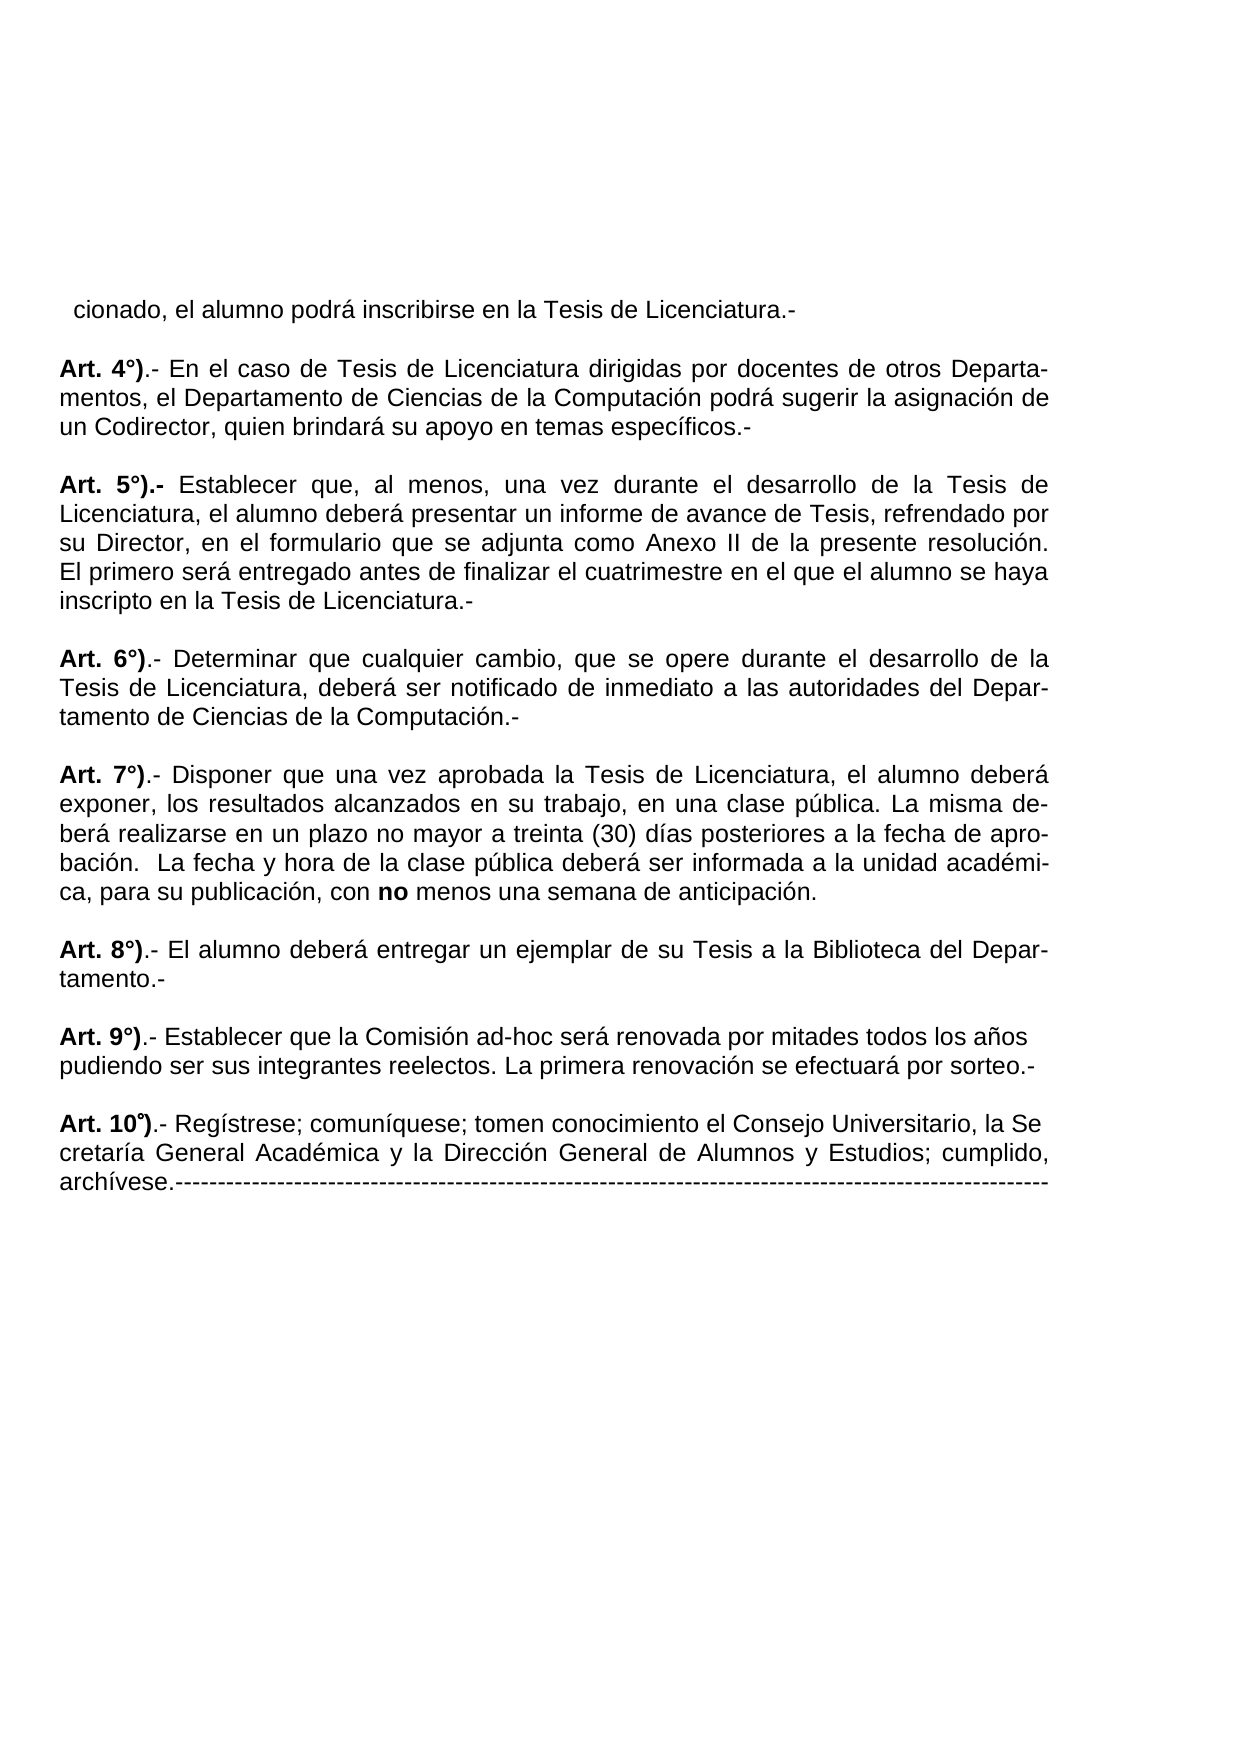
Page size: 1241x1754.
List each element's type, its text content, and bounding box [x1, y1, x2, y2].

text Art. 8°).- El alumno deberá entregar un ejemplar de su Tesis a la Biblioteca del Depar-tamento.- [59, 935, 1051, 993]
text Art. 10).- Regístrese; comuníquese; tomen conocimiento el Consejo Universitario, la Se [59, 1109, 1051, 1138]
text cionado, el alumno podrá inscribirse en la Tesis de Licenciatura.- [59, 295, 1051, 324]
text Art. 4°).- En el caso de Tesis de Licenciatura dirigidas por docentes de otros Departa-mentos, el Departamento de Ciencias de la Computación podrá sugerir la asignación de un Codirector, quien brindará su apoyo en temas específicos.- [59, 353, 1051, 441]
text pudiendo ser sus integrantes reelectos. La primera renovación se efectuará por sorteo.- [59, 1051, 1051, 1080]
text Art. 5°).- Establecer que, al menos, una vez durante el desarrollo de la Tesis de Licenciatura, el alumno deberá presentar un informe de avance de Tesis, refrendado por su Director, en el formulario que se adjunta como Anexo II de la presente resolución. El primero será entregado antes de finalizar el cuatrimestre en el que el alumno se haya inscripto en la Tesis de Licenciatura.- [59, 470, 1051, 615]
text Art. 7°).- Disponer que una vez aprobada la Tesis de Licenciatura, el alumno deberá exponer, los resultados alcanzados en su trabajo, en una clase pública. La misma de- berá realizarse en un plazo no mayor a treinta (30) días posteriores a la fecha de apro-bación. La fecha y hora de la clase pública deberá ser informada a la unidad académi-ca, para su publicación, con no menos una semana de anticipación. [59, 760, 1051, 906]
text Art. 6°).- Determinar que cualquier cambio, que se opere durante el desarrollo de la Tesis de Licenciatura, deberá ser notificado de inmediato a las autoridades del Depar-tamento de Ciencias de la Computación.- [59, 644, 1051, 731]
text cretaría General Académica y la Dirección General de Alumnos y Estudios; cumplido, archívese.------------------------------------------------------------------------------------------------------- [59, 1138, 1051, 1196]
text Art. 9°).- Establecer que la Comisión ad-hoc será renovada por mitades todos los años [59, 1022, 1051, 1051]
